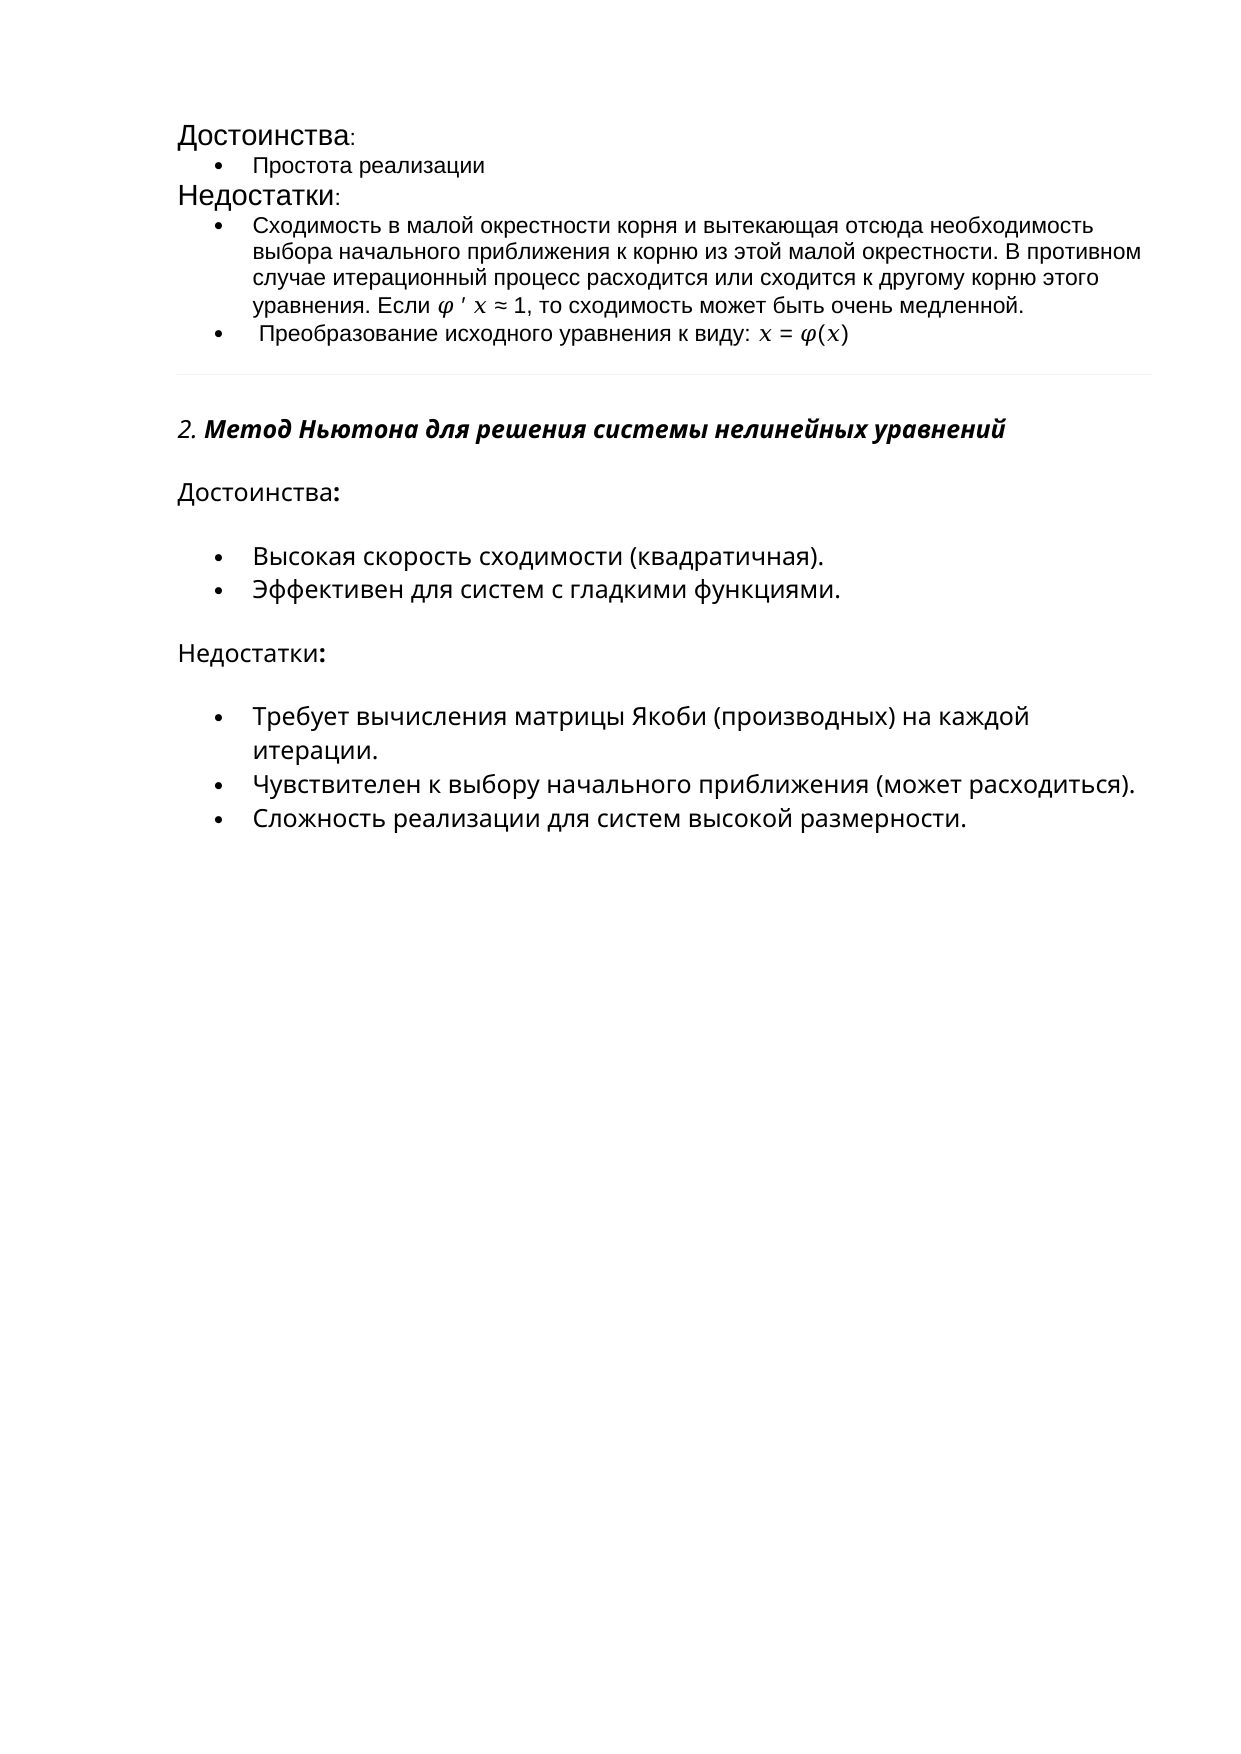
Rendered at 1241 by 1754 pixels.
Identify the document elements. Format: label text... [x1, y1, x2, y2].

list Преобразование исходного уравнения к виду: 𝑥 = 𝜑(𝑥) [215, 318, 1152, 346]
text Недостатки: [177, 178, 1152, 212]
list Сложность реализации для систем высокой размерности. [215, 801, 1152, 835]
list Высокая скорость сходимости (квадратичная). [215, 538, 1152, 572]
list Чувствителен к выбору начального приближения (может расходиться). [215, 767, 1152, 801]
list Эффективен для систем с гладкими функциями. [215, 572, 1152, 606]
list Cходимость в малой окрестности корня и вытекающая отсюда необходимость выбора начального приближения к корню из этой малой окрестности. В противном случае итерационный процесс расходится или сходится к другому корню этого уравнения. Если 𝜑 ′ 𝑥 ≈ 1, то сходимость может быть очень медленной. [215, 212, 1152, 318]
text Достоинства: [177, 475, 1152, 509]
text Недостатки: [177, 635, 1152, 669]
list Простота реализации [215, 152, 1152, 178]
text Достоинства: [177, 118, 1152, 152]
subtitle 2. Метод Ньютона для решения системы нелинейных уравнений [177, 412, 1152, 446]
list Требует вычисления матрицы Якоби (производных) на каждой итерации. [215, 699, 1152, 767]
